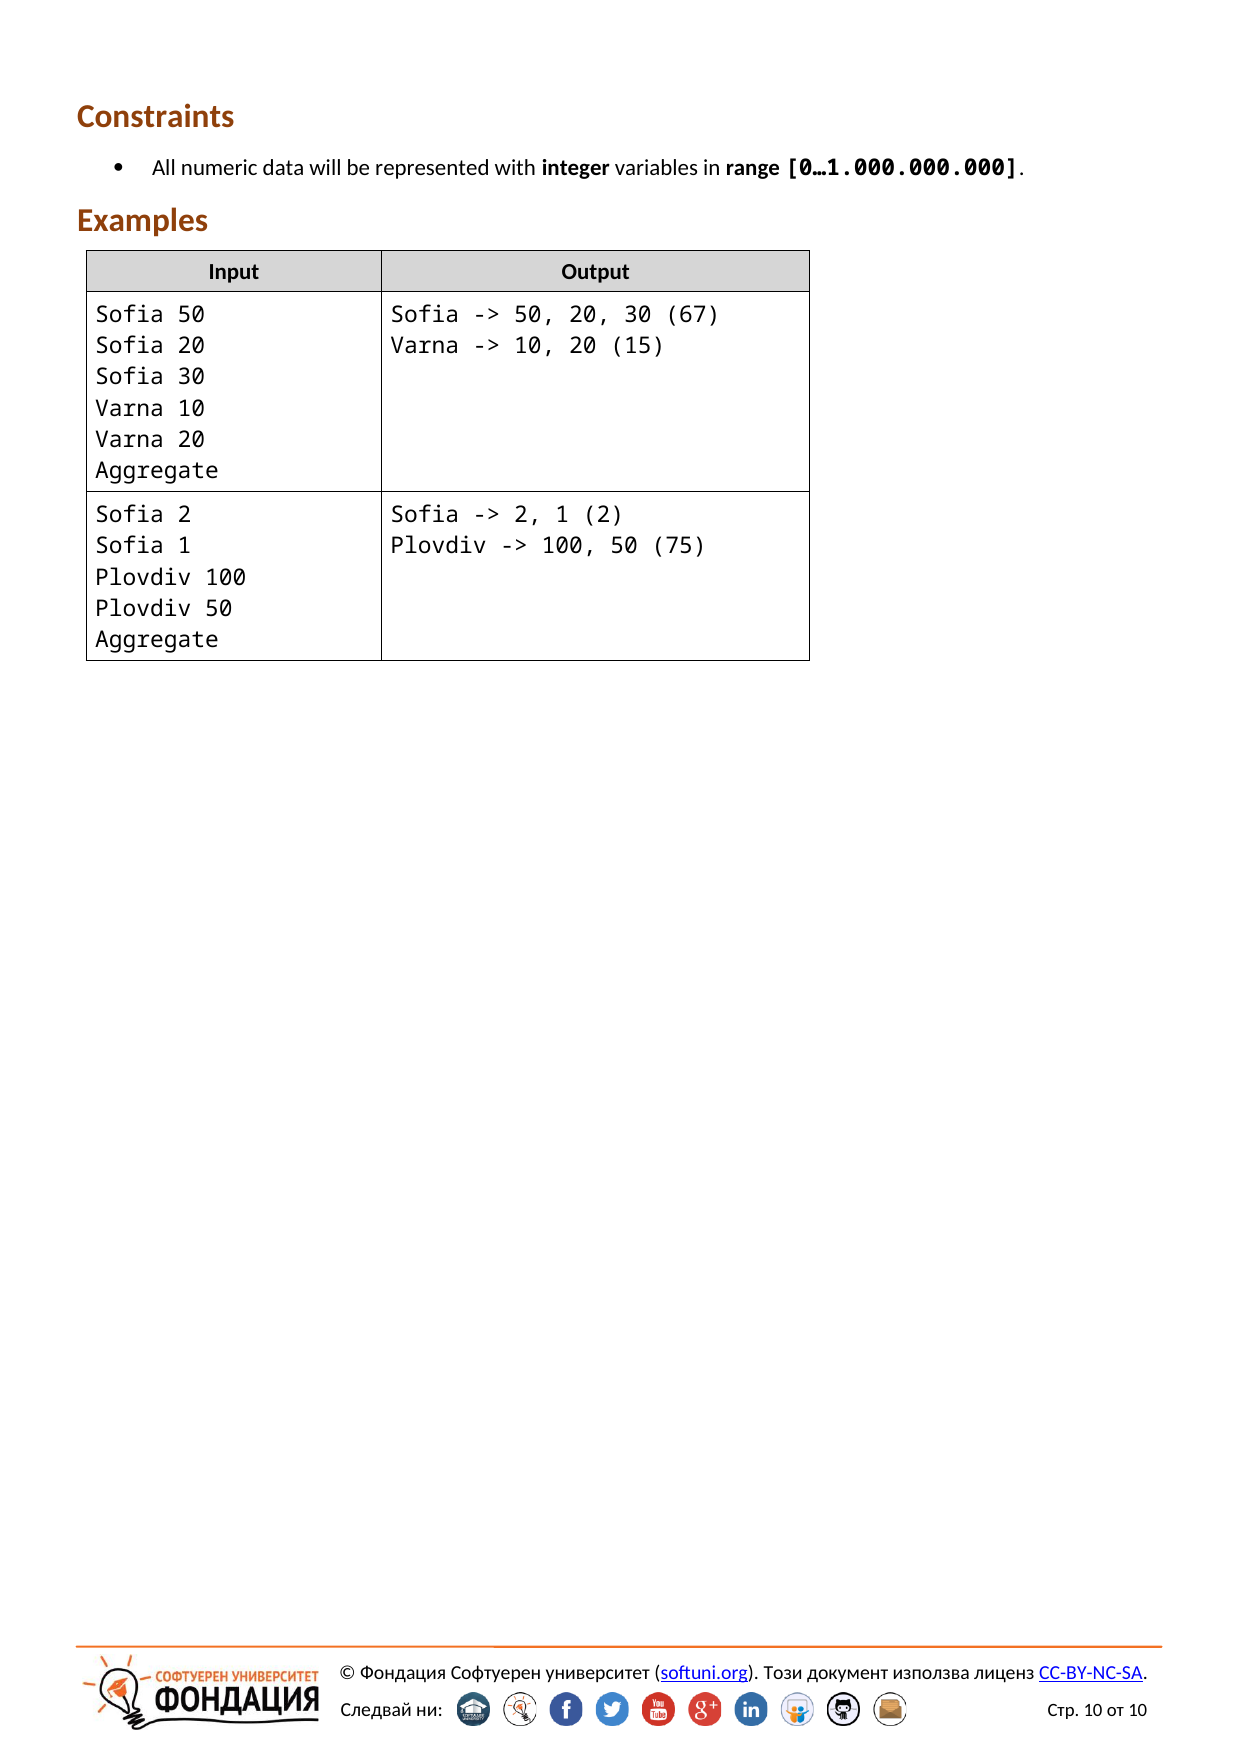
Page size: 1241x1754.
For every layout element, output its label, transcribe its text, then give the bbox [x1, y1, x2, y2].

picture [827, 1692, 860, 1726]
subtitle Examples [77, 199, 1163, 240]
picture [642, 1692, 675, 1726]
table_cell Sofia 2 Sofia 1 Plovdiv 100 Plovdiv 50 Aggregate [87, 492, 381, 660]
list All numeric data will be represented with integer variables in range [0…1.000.000.000]. [114, 151, 1163, 182]
picture [873, 1692, 907, 1726]
picture [549, 1692, 583, 1726]
picture [734, 1692, 768, 1726]
picture [82, 1654, 319, 1730]
table_header Output [382, 251, 809, 291]
picture [780, 1692, 814, 1726]
table_cell Sofia 50 Sofia 20 Sofia 30 Varna 10 Varna 20 Aggregate [87, 292, 381, 491]
table_header Input [87, 251, 381, 291]
picture [595, 1692, 629, 1726]
subtitle Constraints [77, 95, 1163, 136]
table_cell Sofia -> 2, 1 (2) Plovdiv -> 100, 50 (75) [382, 492, 809, 660]
picture [457, 1692, 490, 1726]
picture [503, 1692, 537, 1726]
table_cell Sofia -> 50, 20, 30 (67) Varna -> 10, 20 (15) [382, 292, 809, 491]
picture [688, 1692, 722, 1726]
